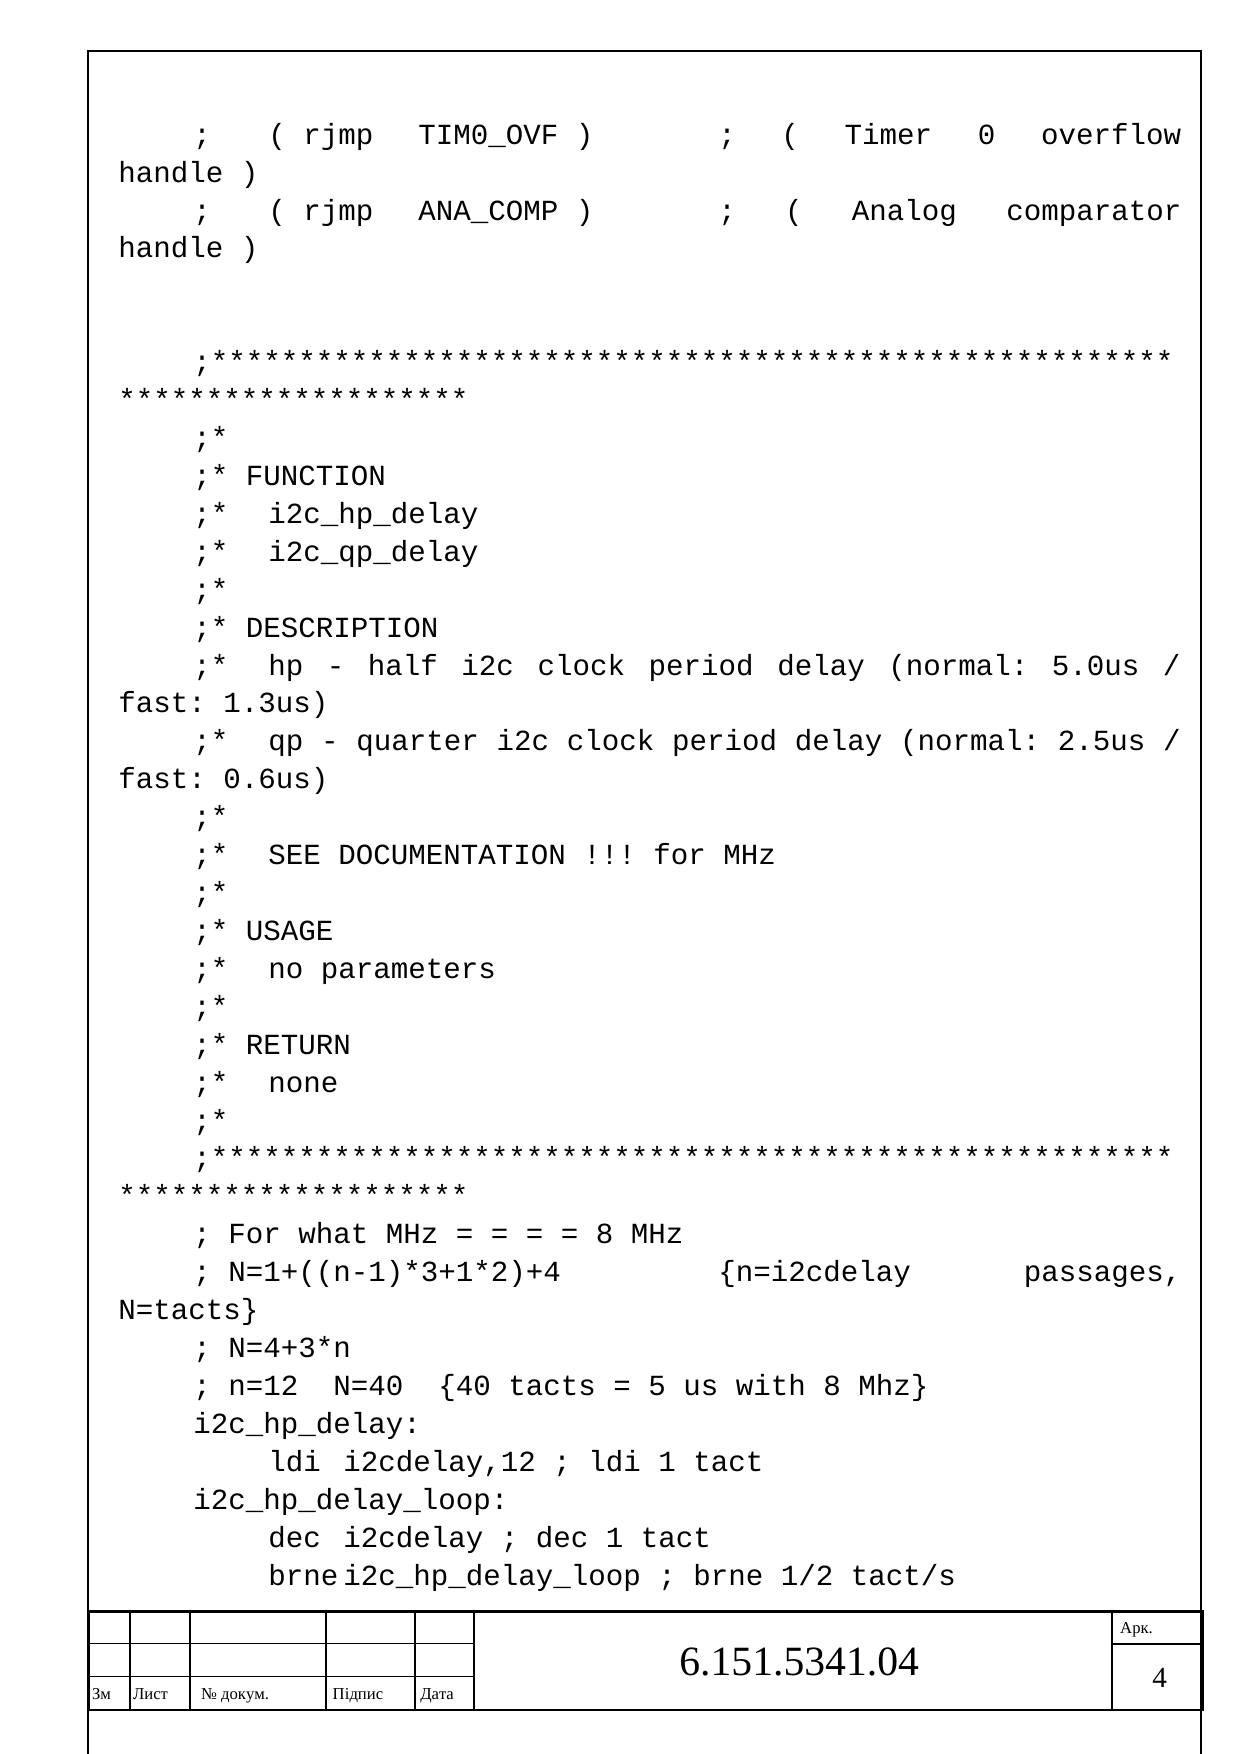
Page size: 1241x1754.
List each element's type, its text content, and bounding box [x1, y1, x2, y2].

text ;* USAGE [118, 916, 1181, 949]
text ;*************************************************************************** [118, 347, 1181, 418]
text ;* FUNCTION [118, 461, 1181, 494]
text ; ( rjmp ANA_COMP ) ; ( Analog comparator handle ) [118, 196, 1181, 267]
text i2c_hp_delay_loop: [118, 1485, 1181, 1518]
text ; n=12 N=40 {40 tacts = 5 us with 8 Mhz} [118, 1371, 1181, 1404]
text i2c_hp_delay: [118, 1409, 1181, 1442]
text ;* DESCRIPTION [118, 613, 1181, 646]
text ;* no parameters [118, 954, 1181, 987]
text ldi i2cdelay,12 ; ldi 1 tact [118, 1447, 1181, 1480]
text ;* [118, 878, 1181, 911]
text ;* none [118, 1068, 1181, 1101]
text ;* [118, 1106, 1181, 1139]
text brne i2c_hp_delay_loop ; brne 1/2 tact/s [118, 1561, 1181, 1594]
text ;* [118, 802, 1181, 835]
text ; N=4+3*n [118, 1333, 1181, 1366]
text ;* [118, 992, 1181, 1025]
text ;* i2c_qp_delay [118, 537, 1181, 570]
text ;* i2c_hp_delay [118, 499, 1181, 532]
text ;* [118, 423, 1181, 456]
text ; N=1+((n-1)*3+1*2)+4 {n=i2cdelay passages, N=tacts} [118, 1257, 1181, 1328]
text ; For what MHz = = = = 8 MHz [118, 1219, 1181, 1252]
text ;*************************************************************************** [118, 1143, 1181, 1214]
text ;* SEE DOCUMENTATION !!! for MHz [118, 840, 1181, 873]
text ;* RETURN [118, 1030, 1181, 1063]
text ; ( rjmp TIM0_OVF ) ; ( Timer 0 overflow handle ) [118, 120, 1181, 191]
text ;* [118, 575, 1181, 608]
text ;* qp - quarter i2c clock period delay (normal: 2.5us / fast: 0.6us) [118, 726, 1181, 797]
text dec i2cdelay ; dec 1 tact [118, 1523, 1181, 1556]
text ;* hp - half i2c clock period delay (normal: 5.0us / fast: 1.3us) [118, 651, 1181, 722]
